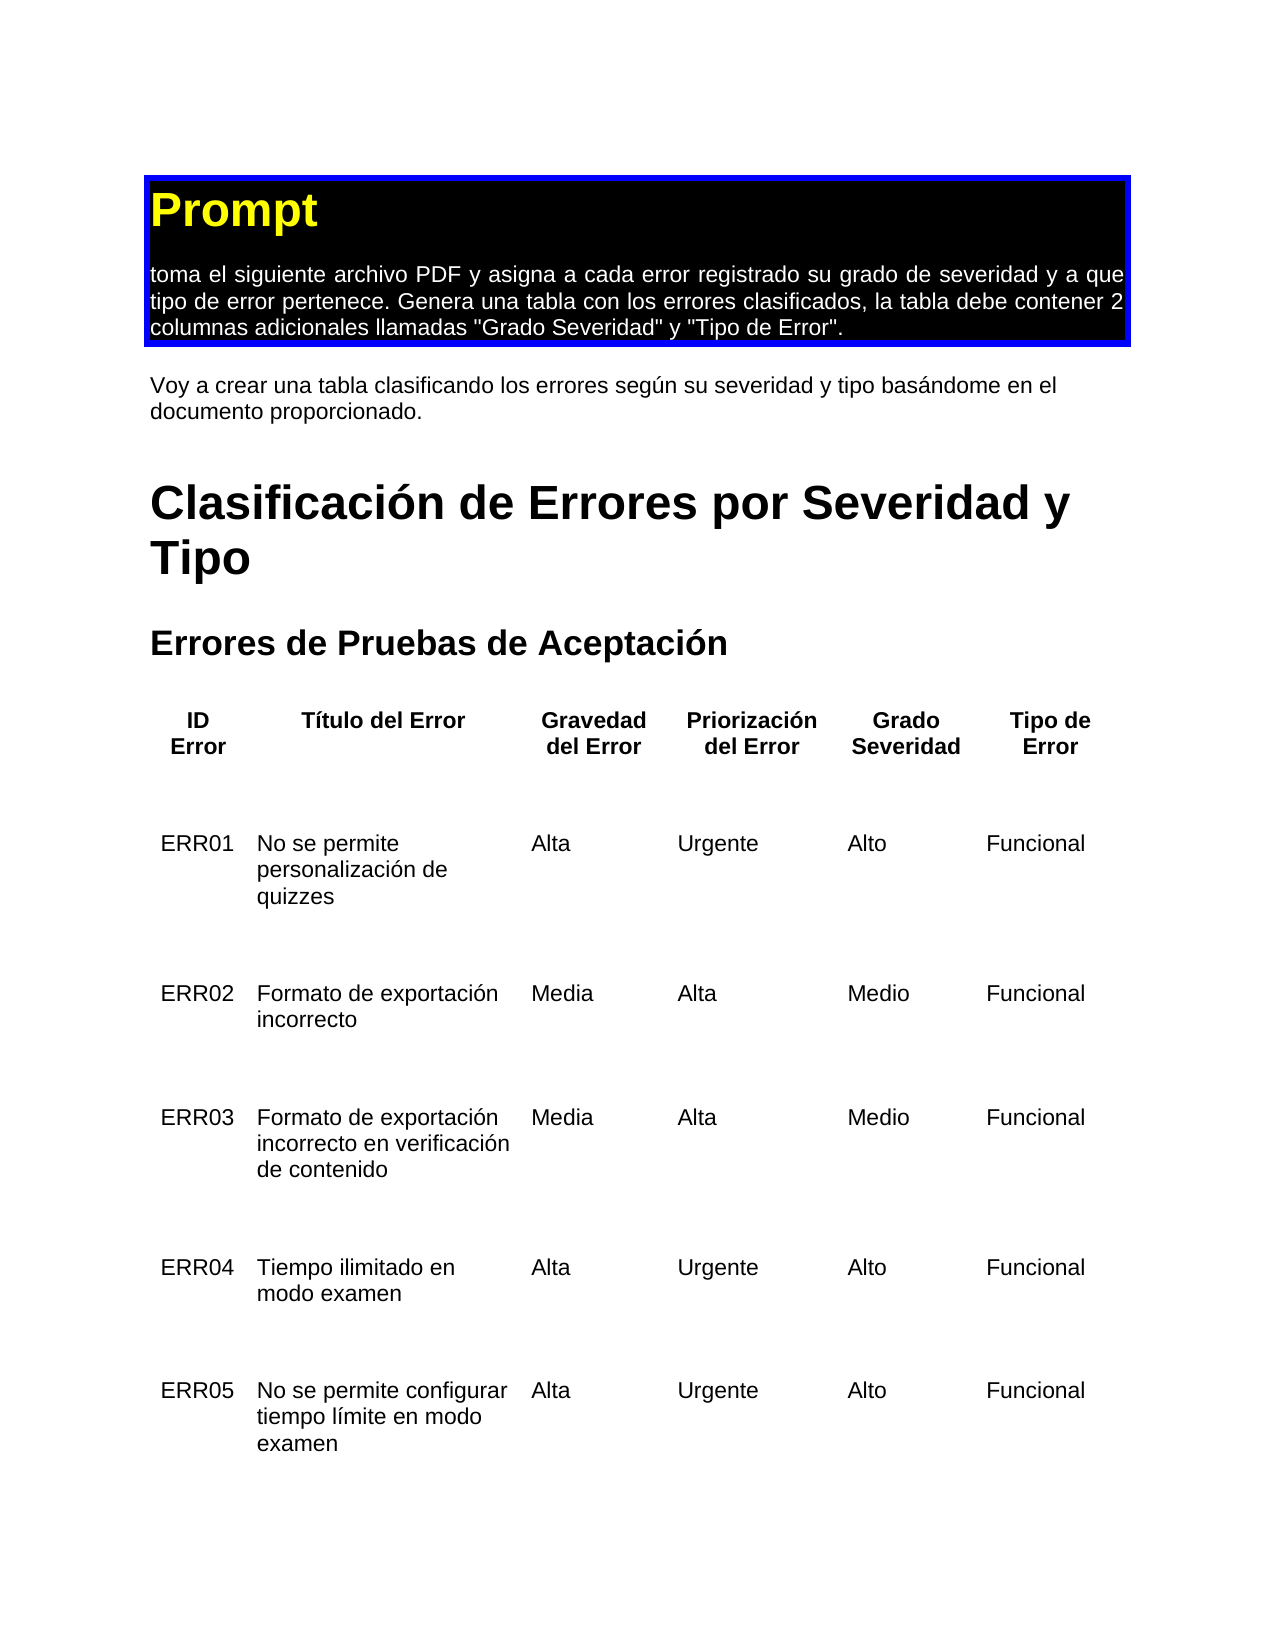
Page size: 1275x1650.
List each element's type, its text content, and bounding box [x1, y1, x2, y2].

table_cell Alta [521, 1342, 667, 1491]
table_cell Funcional [976, 795, 1125, 944]
table_cell Alto [837, 1342, 976, 1491]
table_cell Urgente [667, 1218, 837, 1342]
text Voy a crear una tabla clasificando los errores según su severidad y tipo basándome en el documento proporcionado. [150, 372, 1125, 424]
table_cell ERR01 [150, 795, 246, 944]
table_cell No se permite personalización de quizzes [246, 795, 521, 944]
table_cell ERR04 [150, 1218, 246, 1342]
table_header Grado Severidad [837, 671, 976, 795]
table_header Título del Error [246, 671, 521, 795]
subtitle Errores de Pruebas de Aceptación [150, 622, 1125, 663]
table_cell Medio [837, 1068, 976, 1218]
text Prompt [150, 181, 1125, 236]
table_cell ERR02 [150, 945, 246, 1068]
table_cell Funcional [976, 1068, 1125, 1218]
table_cell Formato de exportación incorrecto [246, 945, 521, 1068]
table_cell Alta [667, 1068, 837, 1218]
table_cell Alto [837, 1218, 976, 1342]
table_cell Medio [837, 945, 976, 1068]
table_cell Alta [521, 795, 667, 944]
text toma el siguiente archivo PDF y asigna a cada error registrado su grado de severidad y a que tipo de error pertenece. Genera una tabla con los errores clasificados, la tabla debe contener 2 columnas adicionales llamadas "Grado Severidad" y "Tipo de Error". [150, 255, 1125, 340]
table_cell No se permite configurar tiempo límite en modo examen [246, 1342, 521, 1491]
table_cell Media [521, 945, 667, 1068]
table_header Priorización del Error [667, 671, 837, 795]
table_cell ERR05 [150, 1342, 246, 1491]
table_cell Urgente [667, 1342, 837, 1491]
table_cell Tiempo ilimitado en modo examen [246, 1218, 521, 1342]
subtitle Clasificación de Errores por Severidad y Tipo [150, 474, 1125, 584]
table_cell Alto [837, 795, 976, 944]
table_cell ERR03 [150, 1068, 246, 1218]
table_cell Funcional [976, 1342, 1125, 1491]
table_header Gravedad del Error [521, 671, 667, 795]
table_cell Funcional [976, 1218, 1125, 1342]
table_cell Alta [667, 945, 837, 1068]
table_cell Funcional [976, 945, 1125, 1068]
table_cell Formato de exportación incorrecto en verificación de contenido [246, 1068, 521, 1218]
table_cell Media [521, 1068, 667, 1218]
table_cell Alta [521, 1218, 667, 1342]
table_header Tipo de Error [976, 671, 1125, 795]
table_header ID Error [150, 671, 246, 795]
table_cell Urgente [667, 795, 837, 944]
